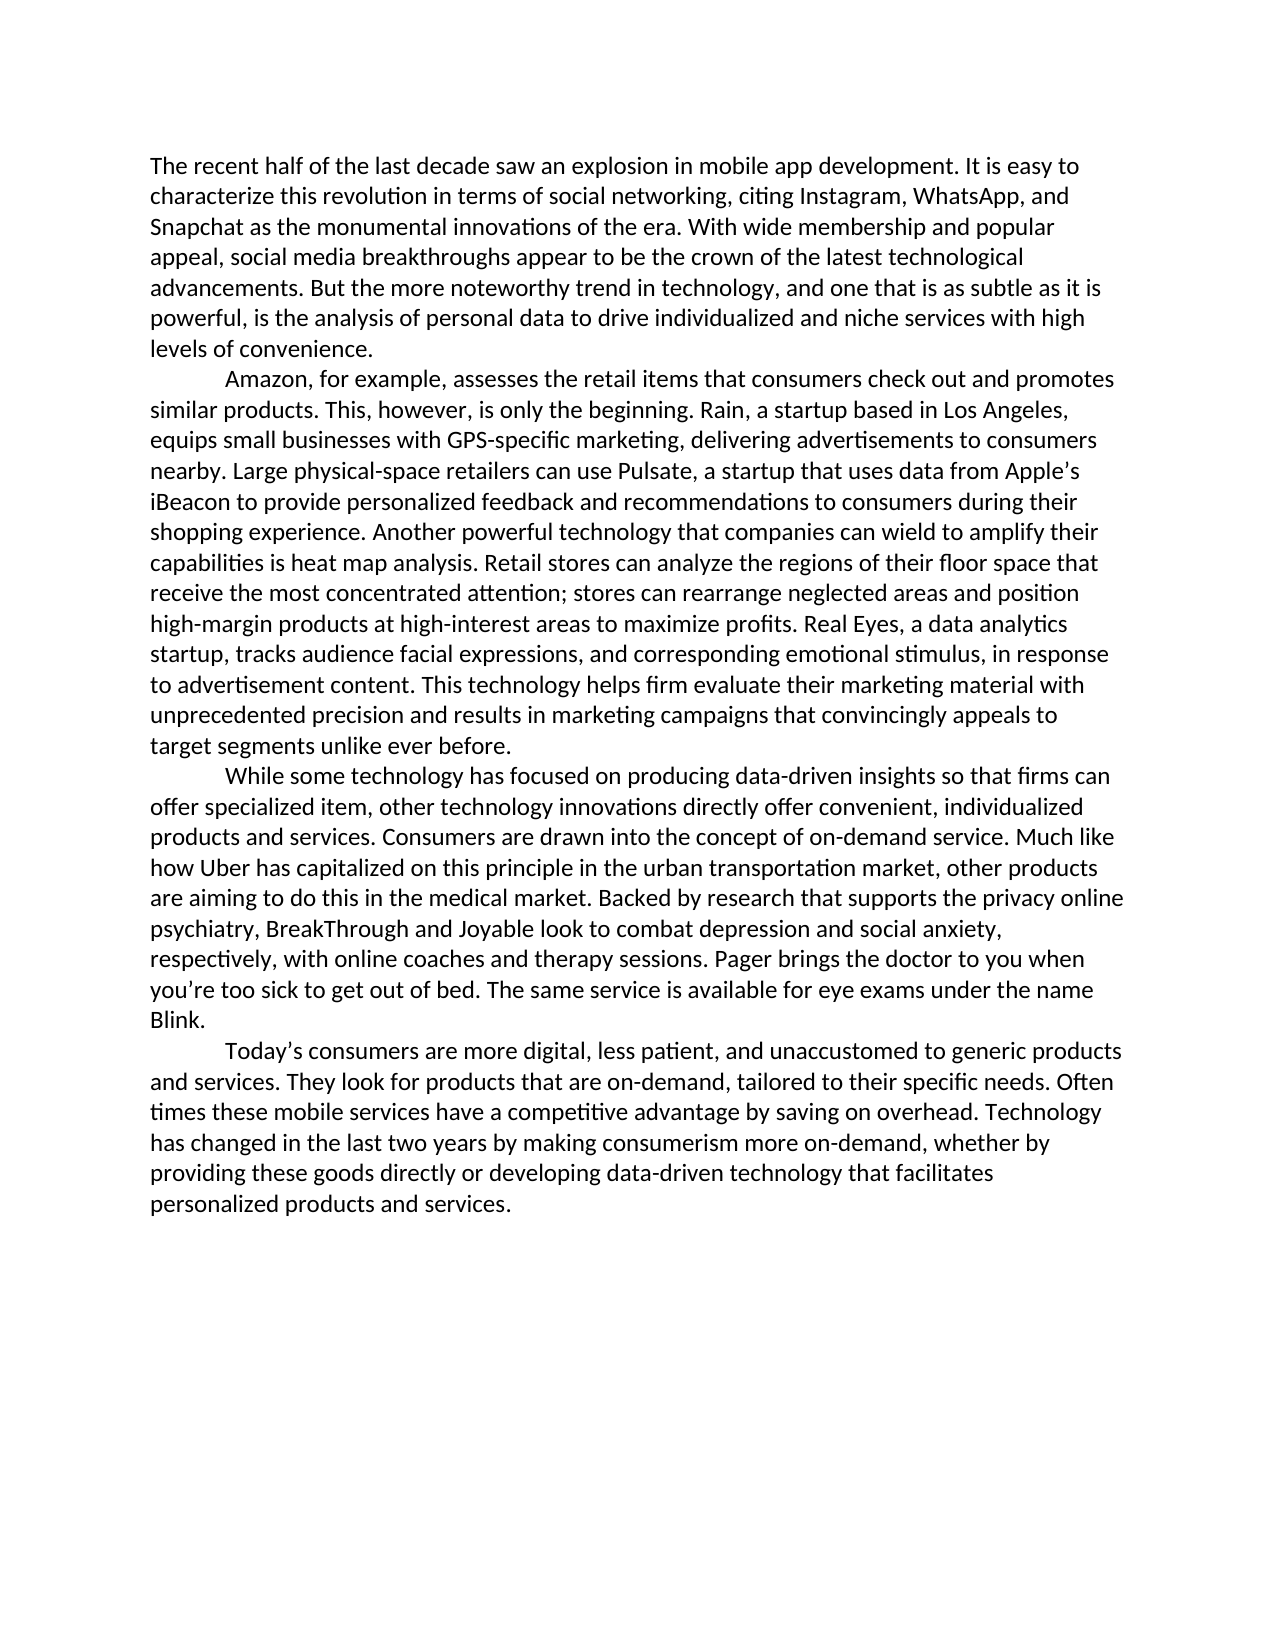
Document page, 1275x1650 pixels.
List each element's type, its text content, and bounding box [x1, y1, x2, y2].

text While some technology has focused on producing data-driven insights so that firms can offer specialized item, other technology innovations directly offer convenient, individualized products and services. Consumers are drawn into the concept of on-demand service. Much like how Uber has capitalized on this principle in the urban transportation market, other products are aiming to do this in the medical market. Backed by research that supports the privacy online psychiatry, BreakThrough and Joyable look to combat depression and social anxiety, respectively, with online coaches and therapy sessions. Pager brings the doctor to you when you’re too sick to get out of bed. The same service is available for eye exams under the name Blink. [150, 760, 1125, 1035]
text Today’s consumers are more digital, less patient, and unaccustomed to generic products and services. They look for products that are on-demand, tailored to their specific needs. Often times these mobile services have a competitive advantage by saving on overhead. Technology has changed in the last two years by making consumerism more on-demand, whether by providing these goods directly or developing data-driven technology that facilitates personalized products and services. [150, 1035, 1125, 1218]
text Amazon, for example, assesses the retail items that consumers check out and promotes similar products. This, however, is only the beginning. Rain, a startup based in Los Angeles, equips small businesses with GPS-specific marketing, delivering advertisements to consumers nearby. Large physical-space retailers can use Pulsate, a startup that uses data from Apple’s iBeacon to provide personalized feedback and recommendations to consumers during their shopping experience. Another powerful technology that companies can wield to amplify their capabilities is heat map analysis. Retail stores can analyze the regions of their floor space that receive the most concentrated attention; stores can rearrange neglected areas and position high-margin products at high-interest areas to maximize profits. Real Eyes, a data analytics startup, tracks audience facial expressions, and corresponding emotional stimulus, in response to advertisement content. This technology helps firm evaluate their marketing material with unprecedented precision and results in marketing campaigns that convincingly appeals to target segments unlike ever before. [150, 364, 1125, 760]
text The recent half of the last decade saw an explosion in mobile app development. It is easy to characterize this revolution in terms of social networking, citing Instagram, WhatsApp, and Snapchat as the monumental innovations of the era. With wide membership and popular appeal, social media breakthroughs appear to be the crown of the latest technological advancements. But the more noteworthy trend in technology, and one that is as subtle as it is powerful, is the analysis of personal data to drive individualized and niche services with high levels of convenience. [150, 150, 1125, 364]
